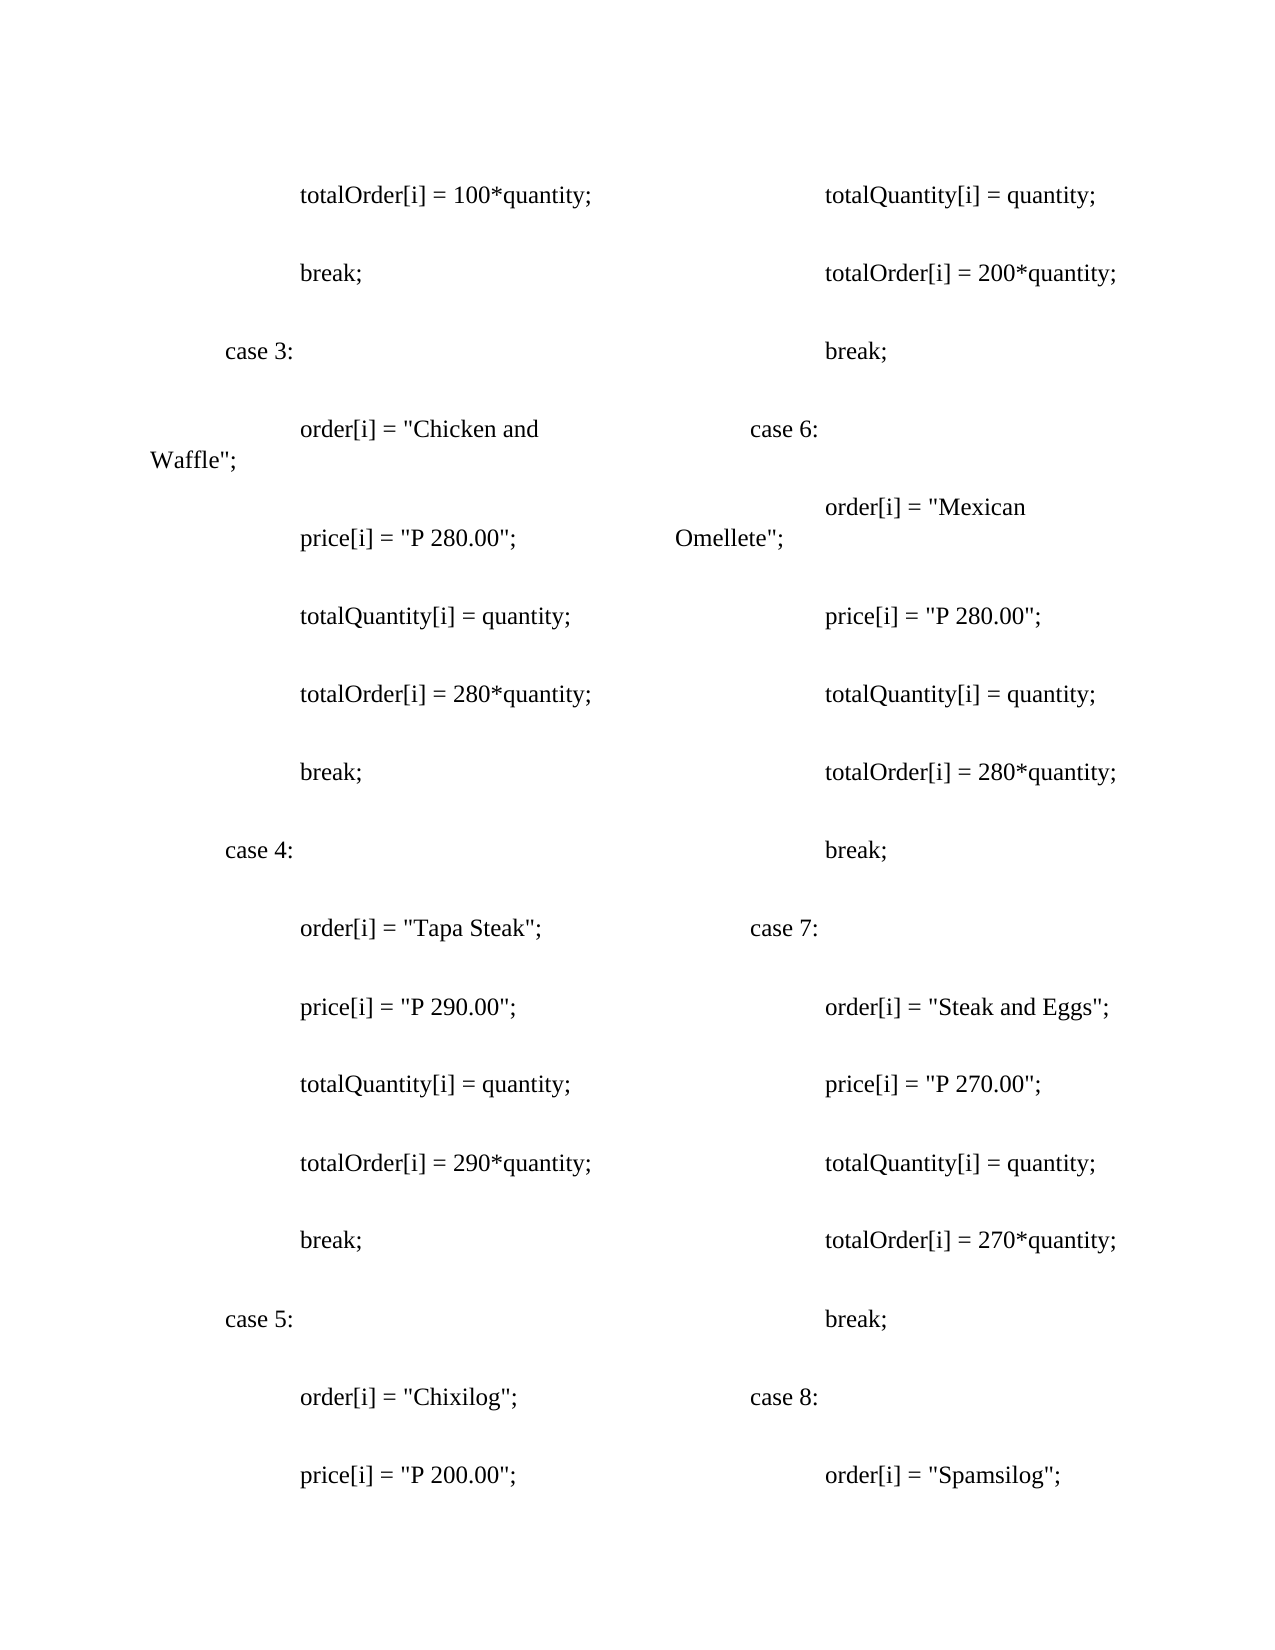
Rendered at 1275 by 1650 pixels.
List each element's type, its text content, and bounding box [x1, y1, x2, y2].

text totalQuantity[i] = quantity; [150, 571, 600, 630]
text totalOrder[i] = 280*quantity; [675, 727, 1125, 786]
text case 5: [150, 1273, 600, 1332]
text totalQuantity[i] = quantity; [675, 1117, 1125, 1176]
text totalOrder[i] = 290*quantity; [150, 1117, 600, 1176]
text totalQuantity[i] = quantity; [675, 150, 1125, 209]
text totalQuantity[i] = quantity; [150, 1039, 600, 1098]
text break; [150, 727, 600, 786]
text totalOrder[i] = 200*quantity; [675, 228, 1125, 287]
text totalQuantity[i] = quantity; [675, 649, 1125, 708]
text totalOrder[i] = 280*quantity; [150, 649, 600, 708]
text order[i] = "Tapa Steak"; [150, 883, 600, 942]
text case 7: [675, 883, 1125, 942]
text break; [675, 805, 1125, 864]
text price[i] = "P 290.00"; [150, 961, 600, 1020]
text break; [675, 1273, 1125, 1332]
text case 4: [150, 805, 600, 864]
text order[i] = "Chixilog"; [150, 1351, 600, 1410]
text order[i] = "Steak and Eggs"; [675, 961, 1125, 1020]
text order[i] = "Mexican Omellete"; [675, 462, 1125, 552]
text break; [150, 1195, 600, 1254]
text order[i] = "Chicken and Waffle"; [150, 384, 600, 474]
text break; [675, 306, 1125, 365]
text price[i] = "P 200.00"; [150, 1429, 600, 1488]
text totalOrder[i] = 270*quantity; [675, 1195, 1125, 1254]
text order[i] = "Spamsilog"; [675, 1429, 1125, 1488]
text price[i] = "P 270.00"; [675, 1039, 1125, 1098]
text case 3: [150, 306, 600, 365]
text case 8: [675, 1351, 1125, 1410]
text price[i] = "P 280.00"; [150, 493, 600, 552]
text price[i] = "P 280.00"; [675, 571, 1125, 630]
text case 6: [675, 384, 1125, 443]
text totalOrder[i] = 100*quantity; [150, 150, 600, 209]
text break; [150, 228, 600, 287]
